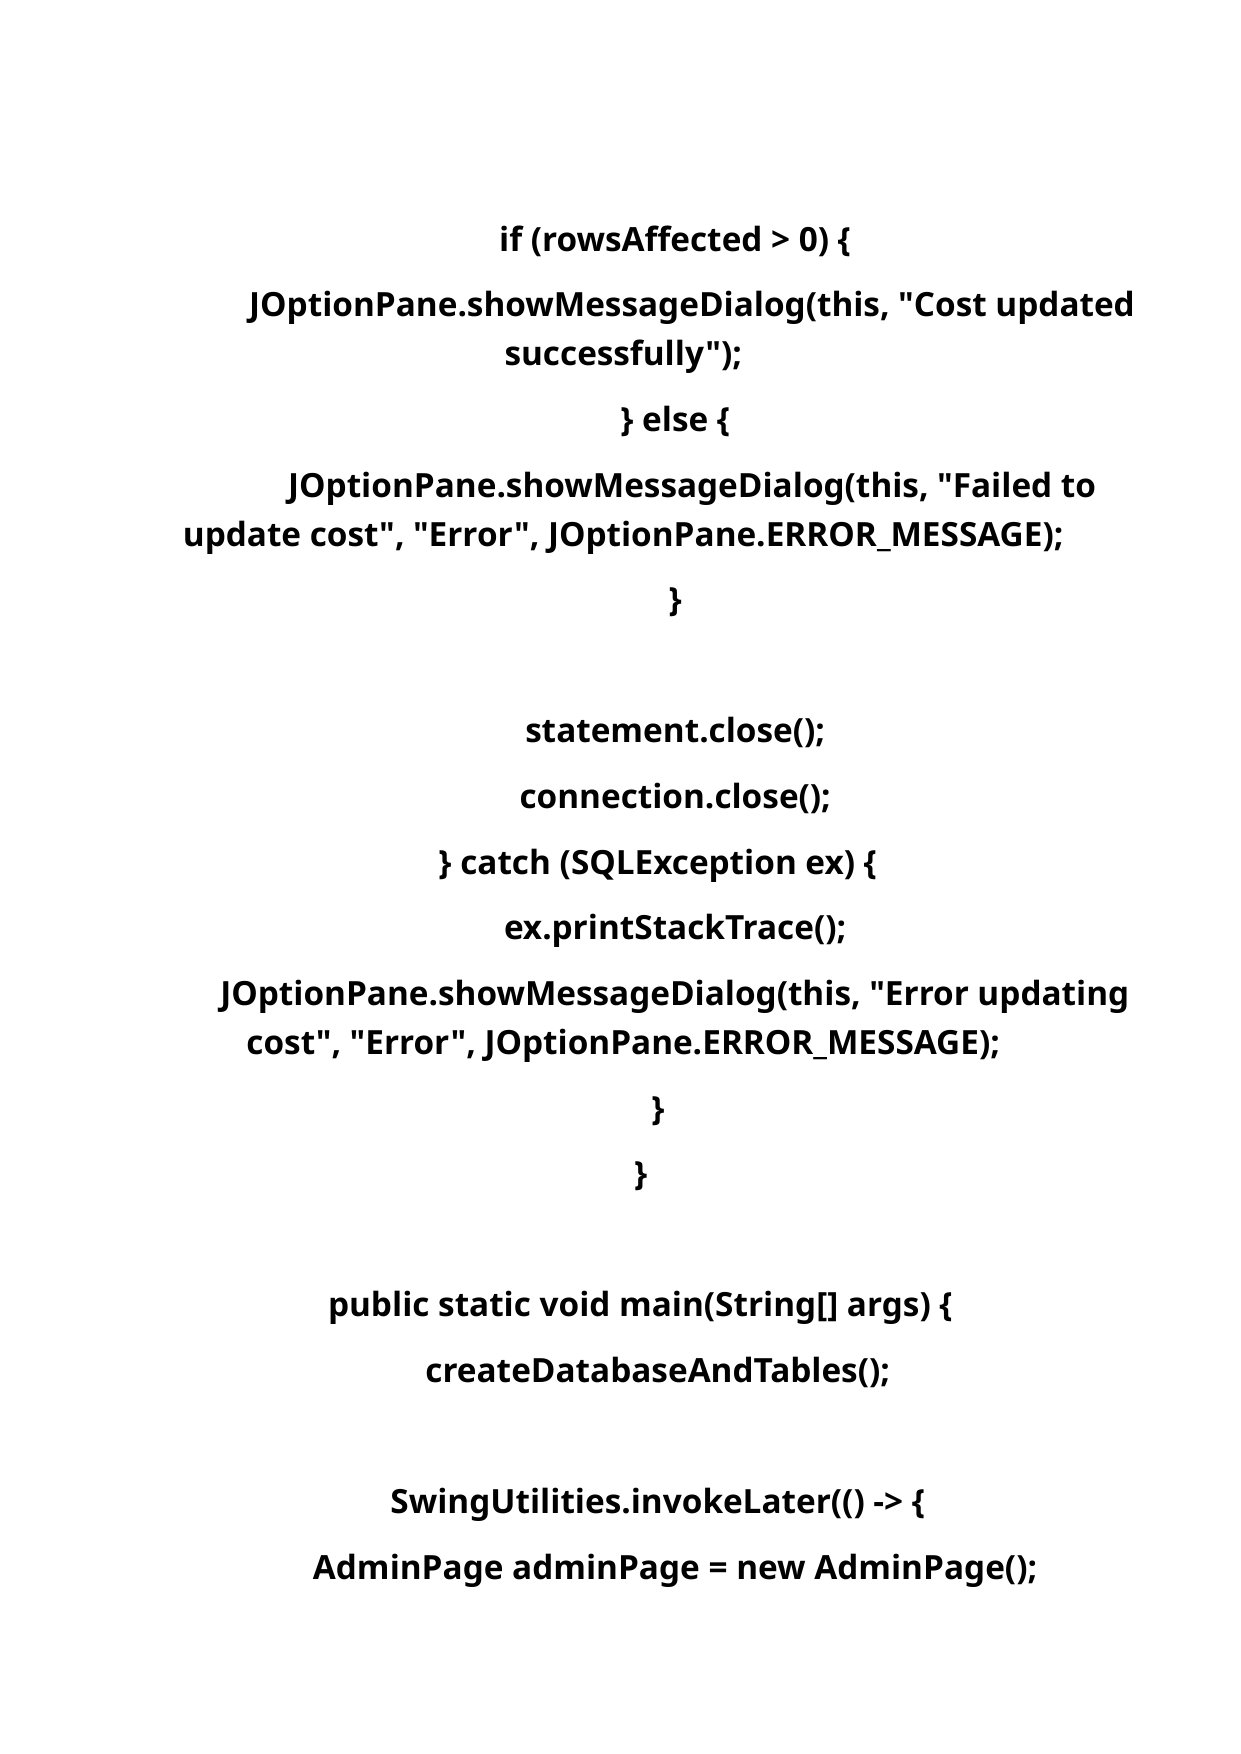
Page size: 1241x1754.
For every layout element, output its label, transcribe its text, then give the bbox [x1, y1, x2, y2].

text AdminPage adminPage = new AdminPage(); [102, 1544, 1144, 1589]
text } [102, 576, 1144, 621]
text } [102, 1084, 1144, 1130]
text } [102, 1150, 1144, 1195]
text createDatabaseAndTables(); [102, 1347, 1144, 1392]
text } catch (SQLException ex) { [102, 838, 1144, 884]
text ex.printStackTrace(); [102, 904, 1144, 949]
text if (rowsAffected > 0) { [102, 216, 1144, 261]
text connection.close(); [102, 773, 1144, 818]
text JOptionPane.showMessageDialog(this, "Cost updated successfully"); [102, 281, 1144, 376]
text } else { [102, 396, 1144, 441]
text SwingUtilities.invokeLater(() -> { [102, 1478, 1144, 1523]
text public static void main(String[] args) { [102, 1281, 1144, 1327]
text statement.close(); [102, 707, 1144, 753]
text JOptionPane.showMessageDialog(this, "Failed to update cost", "Error", JOptionPane.ERROR_MESSAGE); [102, 461, 1144, 556]
text JOptionPane.showMessageDialog(this, "Error updating cost", "Error", JOptionPane.ERROR_MESSAGE); [102, 970, 1144, 1064]
